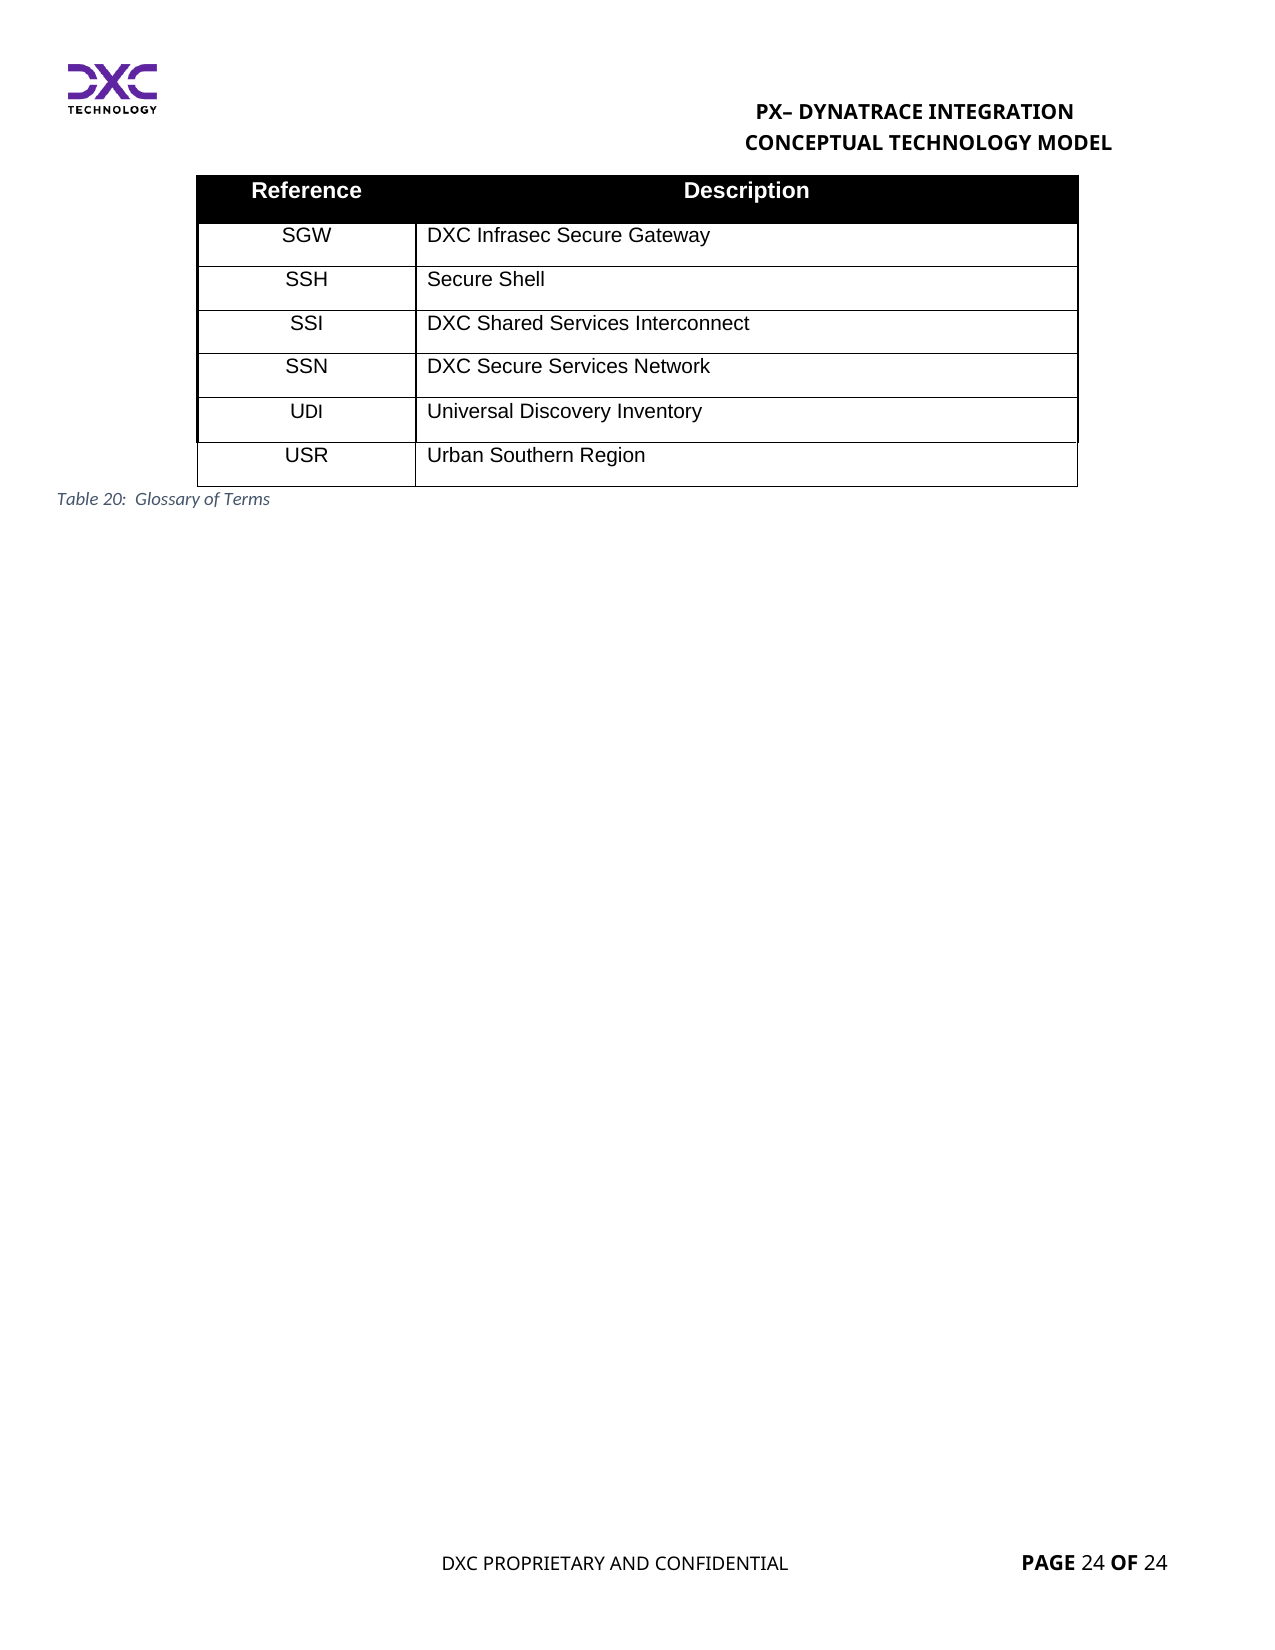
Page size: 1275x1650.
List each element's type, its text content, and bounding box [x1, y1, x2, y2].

table_cell SSN [199, 354, 415, 397]
table_header Description [417, 177, 1077, 222]
table_cell SGW [199, 224, 415, 266]
table_cell Urban Southern Region [416, 442, 1077, 486]
table_cell Universal Discovery Inventory [417, 398, 1077, 442]
table_cell DXC Infrasec Secure Gateway [417, 224, 1077, 266]
table_cell DXC Secure Services Network [417, 354, 1077, 397]
table_cell USR [198, 443, 415, 486]
table_cell UDI [199, 398, 415, 442]
picture [56, 56, 173, 120]
table_cell Secure Shell [417, 267, 1077, 309]
table_cell SSH [199, 267, 415, 309]
table_cell SSI [199, 311, 415, 353]
table_cell DXC Shared Services Interconnect [417, 311, 1077, 353]
table_header Reference [199, 177, 415, 222]
